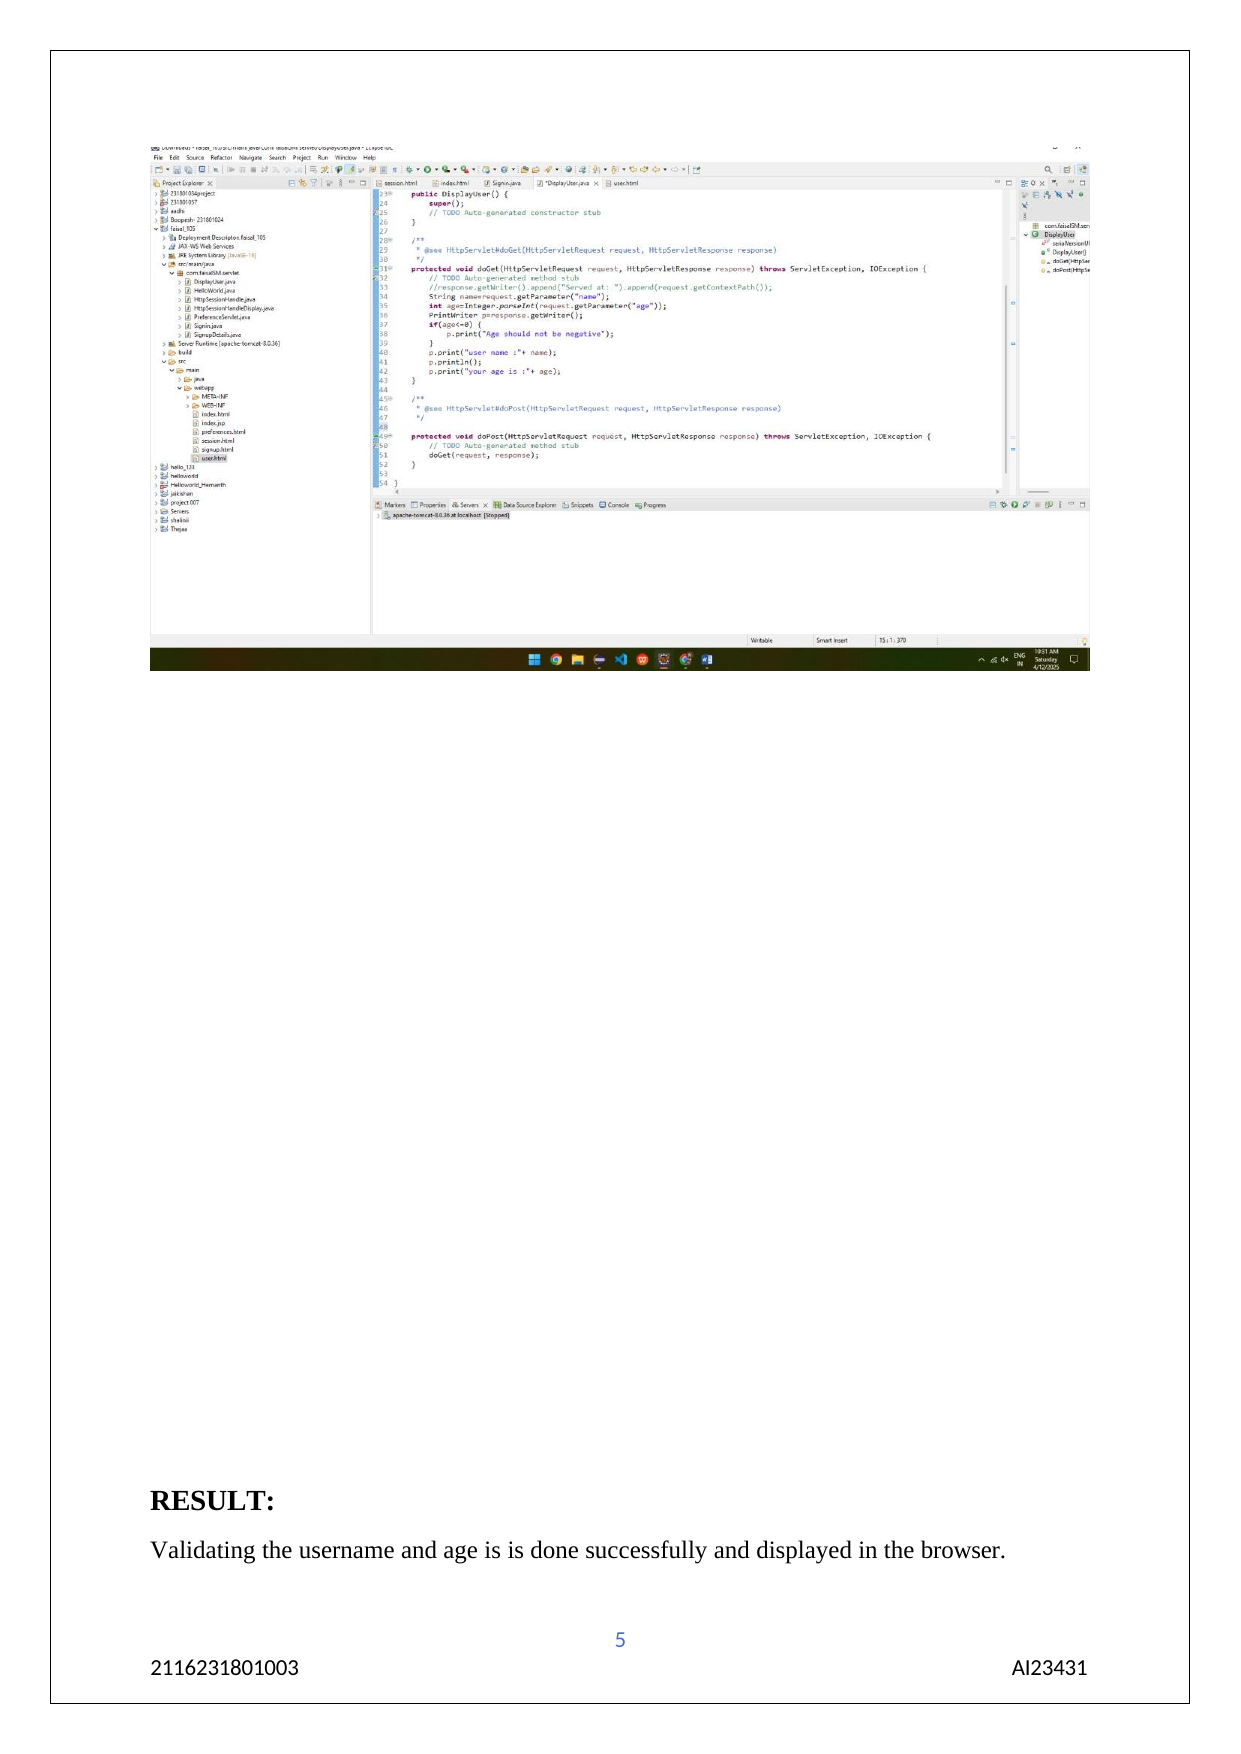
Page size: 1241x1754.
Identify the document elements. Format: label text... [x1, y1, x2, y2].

picture [150, 147, 1090, 671]
text RESULT: [150, 1483, 1181, 1516]
text Validating the username and age is is done successfully and displayed in the browser. [150, 1535, 1181, 1564]
